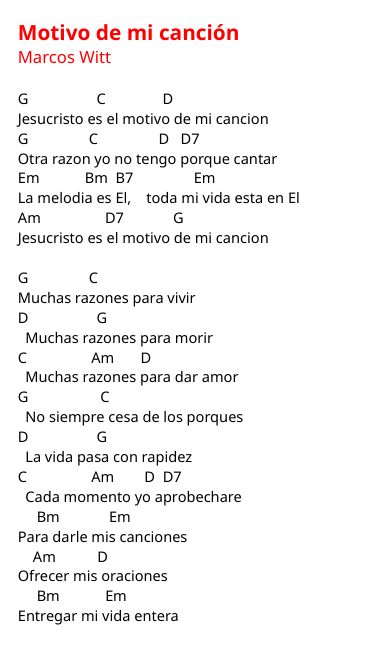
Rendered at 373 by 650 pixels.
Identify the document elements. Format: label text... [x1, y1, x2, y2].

text Otra razon yo no tengo porque cantar [18, 148, 354, 168]
text Muchas razones para dar amor [18, 367, 354, 387]
text C Am D D7 [18, 467, 354, 487]
text Motivo de mi canción [18, 18, 354, 46]
text Jesucristo es el motivo de mi cancion [18, 109, 354, 128]
text D G [18, 308, 354, 327]
text Para darle mis canciones [18, 526, 354, 546]
text Jesucristo es el motivo de mi cancion [18, 228, 354, 248]
text Entregar mi vida entera [18, 606, 354, 626]
text Cada momento yo aprobechare [18, 487, 354, 507]
text G C [18, 268, 354, 288]
text No siempre cesa de los porques [18, 407, 354, 427]
text G C [18, 387, 354, 407]
text Muchas razones para morir [18, 327, 354, 347]
text Bm Em [18, 507, 354, 526]
text Em Bm B7 Em [18, 168, 354, 188]
text La melodia es El, toda mi vida esta en El [18, 188, 354, 208]
text Bm Em [18, 586, 354, 606]
text La vida pasa con rapidez [18, 447, 354, 467]
text G C D D7 [18, 128, 354, 148]
text Am D7 G [18, 208, 354, 228]
text Muchas razones para vivir [18, 288, 354, 308]
text C Am D [18, 347, 354, 367]
text G C D [18, 89, 354, 109]
text D G [18, 427, 354, 447]
text Ofrecer mis oraciones [18, 566, 354, 586]
text Marcos Witt [18, 46, 354, 69]
text Am D [18, 546, 354, 566]
